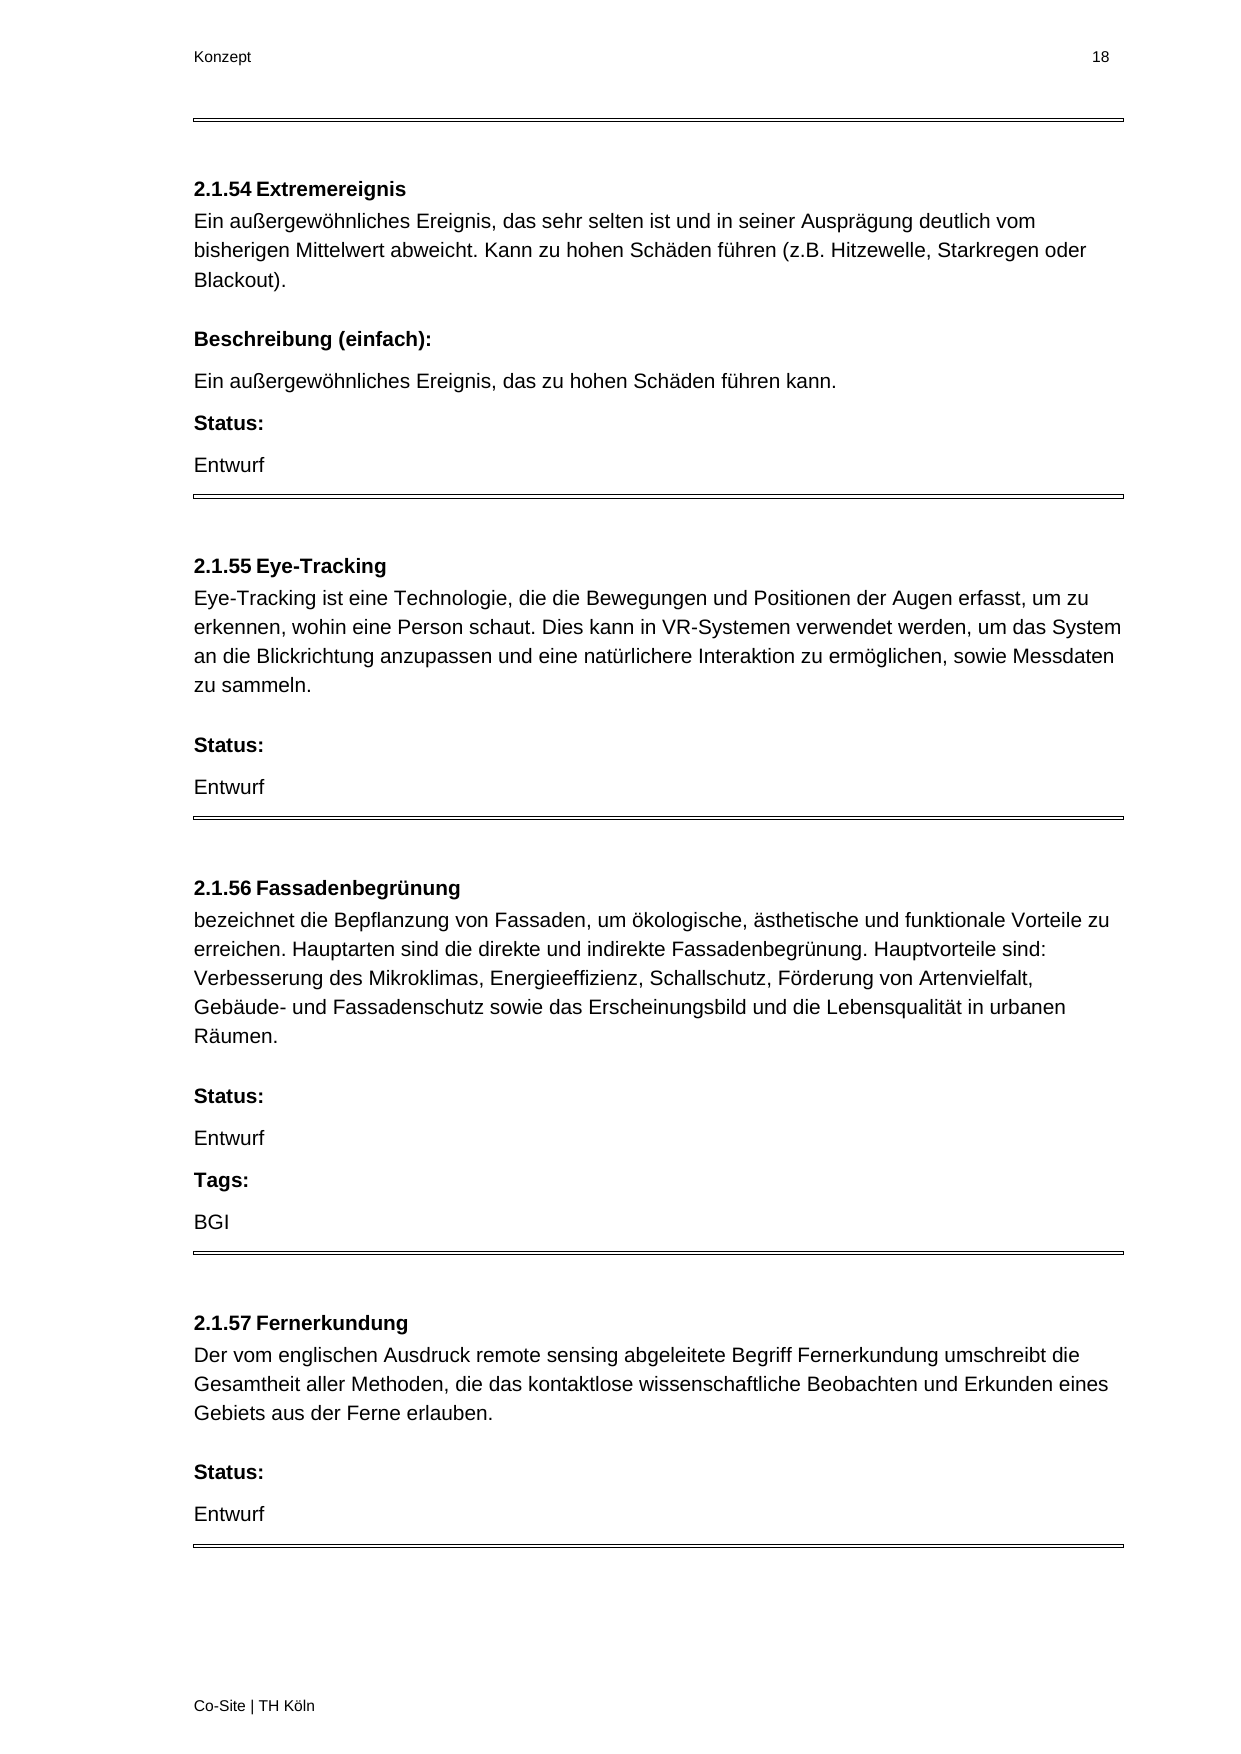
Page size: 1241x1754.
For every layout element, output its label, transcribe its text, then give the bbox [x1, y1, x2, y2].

text BGI [194, 1210, 1124, 1234]
text Beschreibung (einfach): [194, 327, 1124, 351]
text Entwurf [194, 1126, 1124, 1149]
subtitle Eye-Tracking [194, 554, 1124, 578]
subtitle Extremereignis [194, 177, 1124, 201]
subtitle Fassadenbegrünung [194, 876, 1124, 900]
text Entwurf [194, 774, 1124, 798]
text Entwurf [194, 1502, 1124, 1526]
text Entwurf [194, 453, 1124, 477]
subtitle Fernerkundung [194, 1311, 1124, 1335]
text Status: [194, 411, 1124, 435]
text Tags: [194, 1168, 1124, 1192]
text Ein außergewöhnliches Ereignis, das zu hohen Schäden führen kann. [194, 369, 1124, 393]
text Status: [194, 732, 1124, 756]
text Status: [194, 1460, 1124, 1484]
text Status: [194, 1083, 1124, 1107]
